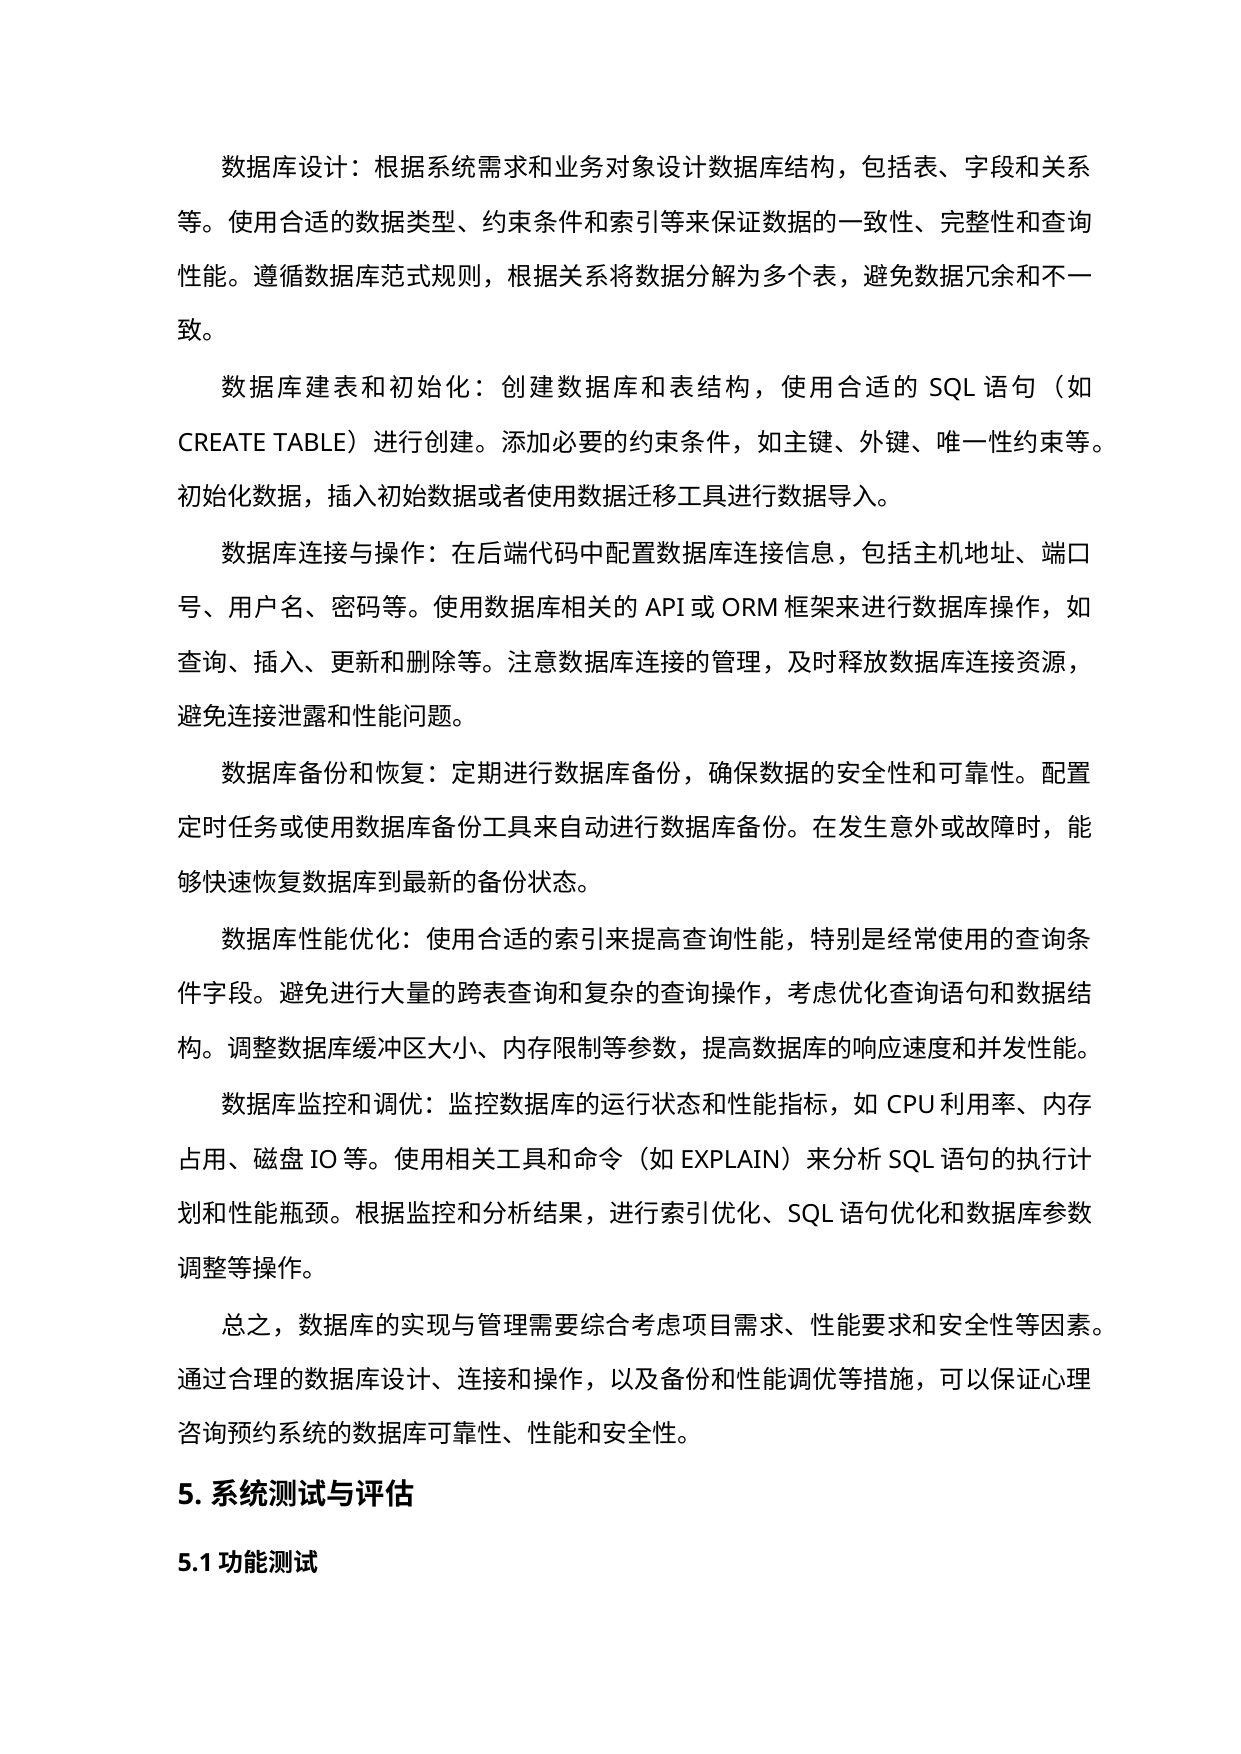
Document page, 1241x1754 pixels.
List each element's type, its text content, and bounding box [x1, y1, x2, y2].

text 数据库性能优化：使用合适的索引来提高查询性能，特别是经常使用的查询条件字段。避免进行大量的跨表查询和复杂的查询操作，考虑优化查询语句和数据结构。调整数据库缓冲区大小、内存限制等参数，提高数据库的响应速度和并发性能。 [177, 919, 1093, 1064]
text 数据库备份和恢复：定期进行数据库备份，确保数据的安全性和可靠性。配置定时任务或使用数据库备份工具来自动进行数据库备份。在发生意外或故障时，能够快速恢复数据库到最新的备份状态。 [177, 753, 1093, 898]
text 数据库建表和初始化：创建数据库和表结构，使用合适的SQL语句（如CREATE TABLE）进行创建。添加必要的约束条件，如主键、外键、唯一性约束等。初始化数据，插入初始数据或者使用数据迁移工具进行数据导入。 [177, 368, 1093, 513]
text 数据库设计：根据系统需求和业务对象设计数据库结构，包括表、字段和关系等。使用合适的数据类型、约束条件和索引等来保证数据的一致性、完整性和查询性能。遵循数据库范式规则，根据关系将数据分解为多个表，避免数据冗余和不一致。 [177, 148, 1093, 347]
text 5.1功能测试 [177, 1543, 1093, 1579]
text 数据库连接与操作：在后端代码中配置数据库连接信息，包括主机地址、端口号、用户名、密码等。使用数据库相关的API或ORM框架来进行数据库操作，如查询、插入、更新和删除等。注意数据库连接的管理，及时释放数据库连接资源，避免连接泄露和性能问题。 [177, 533, 1093, 733]
text 数据库监控和调优：监控数据库的运行状态和性能指标，如CPU利用率、内存占用、磁盘IO等。使用相关工具和命令（如EXPLAIN）来分析SQL语句的执行计划和性能瓶颈。根据监控和分析结果，进行索引优化、SQL语句优化和数据库参数调整等操作。 [177, 1085, 1093, 1284]
text 总之，数据库的实现与管理需要综合考虑项目需求、性能要求和安全性等因素。通过合理的数据库设计、连接和操作，以及备份和性能调优等措施，可以保证心理咨询预约系统的数据库可靠性、性能和安全性。 [177, 1305, 1093, 1450]
subtitle 系统测试与评估 [177, 1471, 1093, 1513]
